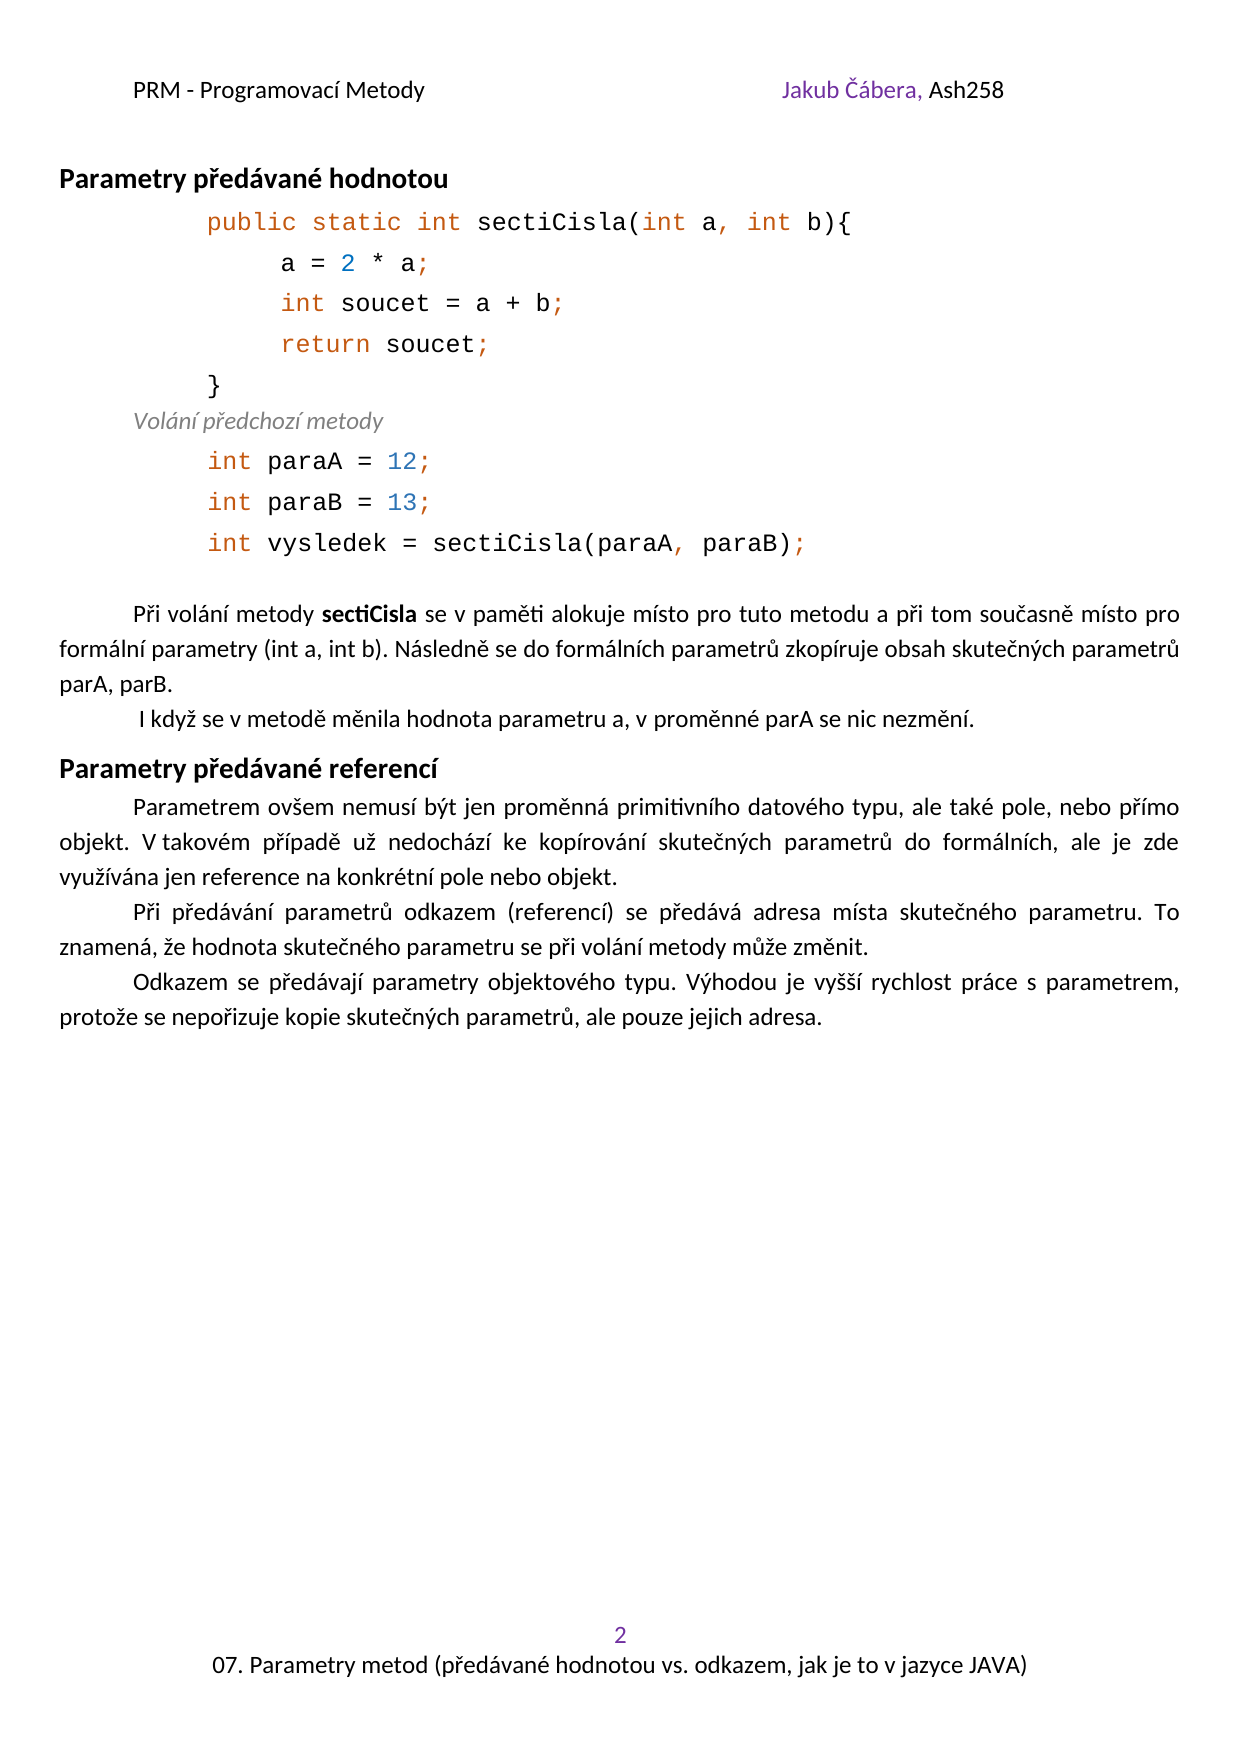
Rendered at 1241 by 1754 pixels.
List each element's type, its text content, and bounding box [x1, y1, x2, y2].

text Parametrem ovšem nemusí být jen proměnná primitivního datového typu, ale také pole, nebo přímo objekt. V takovém případě už nedochází ke kopírování skutečných parametrů do formálních, ale je zde využívána jen reference na konkrétní pole nebo objekt. [59, 791, 1181, 892]
subtitle public static int sectiCisla(int a, int b){ [133, 209, 1181, 238]
subtitle Parametry předávané referencí [59, 750, 1181, 786]
subtitle } [133, 373, 1181, 401]
subtitle return soucet; [207, 332, 1181, 360]
subtitle int paraA = 12; [207, 448, 1181, 477]
subtitle int vysledek = sectiCisla(paraA, paraB); [207, 530, 1181, 558]
subtitle Parametry předávané hodnotou [59, 160, 1181, 196]
text Při předávání parametrů odkazem (referencí) se předává adresa místa skutečného parametru. To znamená, že hodnota skutečného parametru se při volání metody může změnit. [59, 896, 1181, 962]
subtitle a = 2 * a; [133, 250, 1181, 278]
text Odkazem se předávají parametry objektového typu. Výhodou je vyšší rychlost práce s parametrem, protože se nepořizuje kopie skutečných parametrů, ale pouze jejich adresa. [59, 966, 1181, 1032]
text I když se v metodě měnila hodnota parametru a, v proměnné parA se nic nezmění. [59, 703, 1181, 733]
subtitle int soucet = a + b; [207, 291, 1181, 319]
subtitle int paraB = 13; [207, 489, 1181, 518]
text Při volání metody sectiCisla se v paměti alokuje místo pro tuto metodu a při tom současně místo pro formální parametry (int a, int b). Následně se do formálních parametrů zkopíruje obsah skutečných parametrů parA, parB. [59, 598, 1181, 698]
text Volání předchozí metody [59, 405, 1181, 436]
